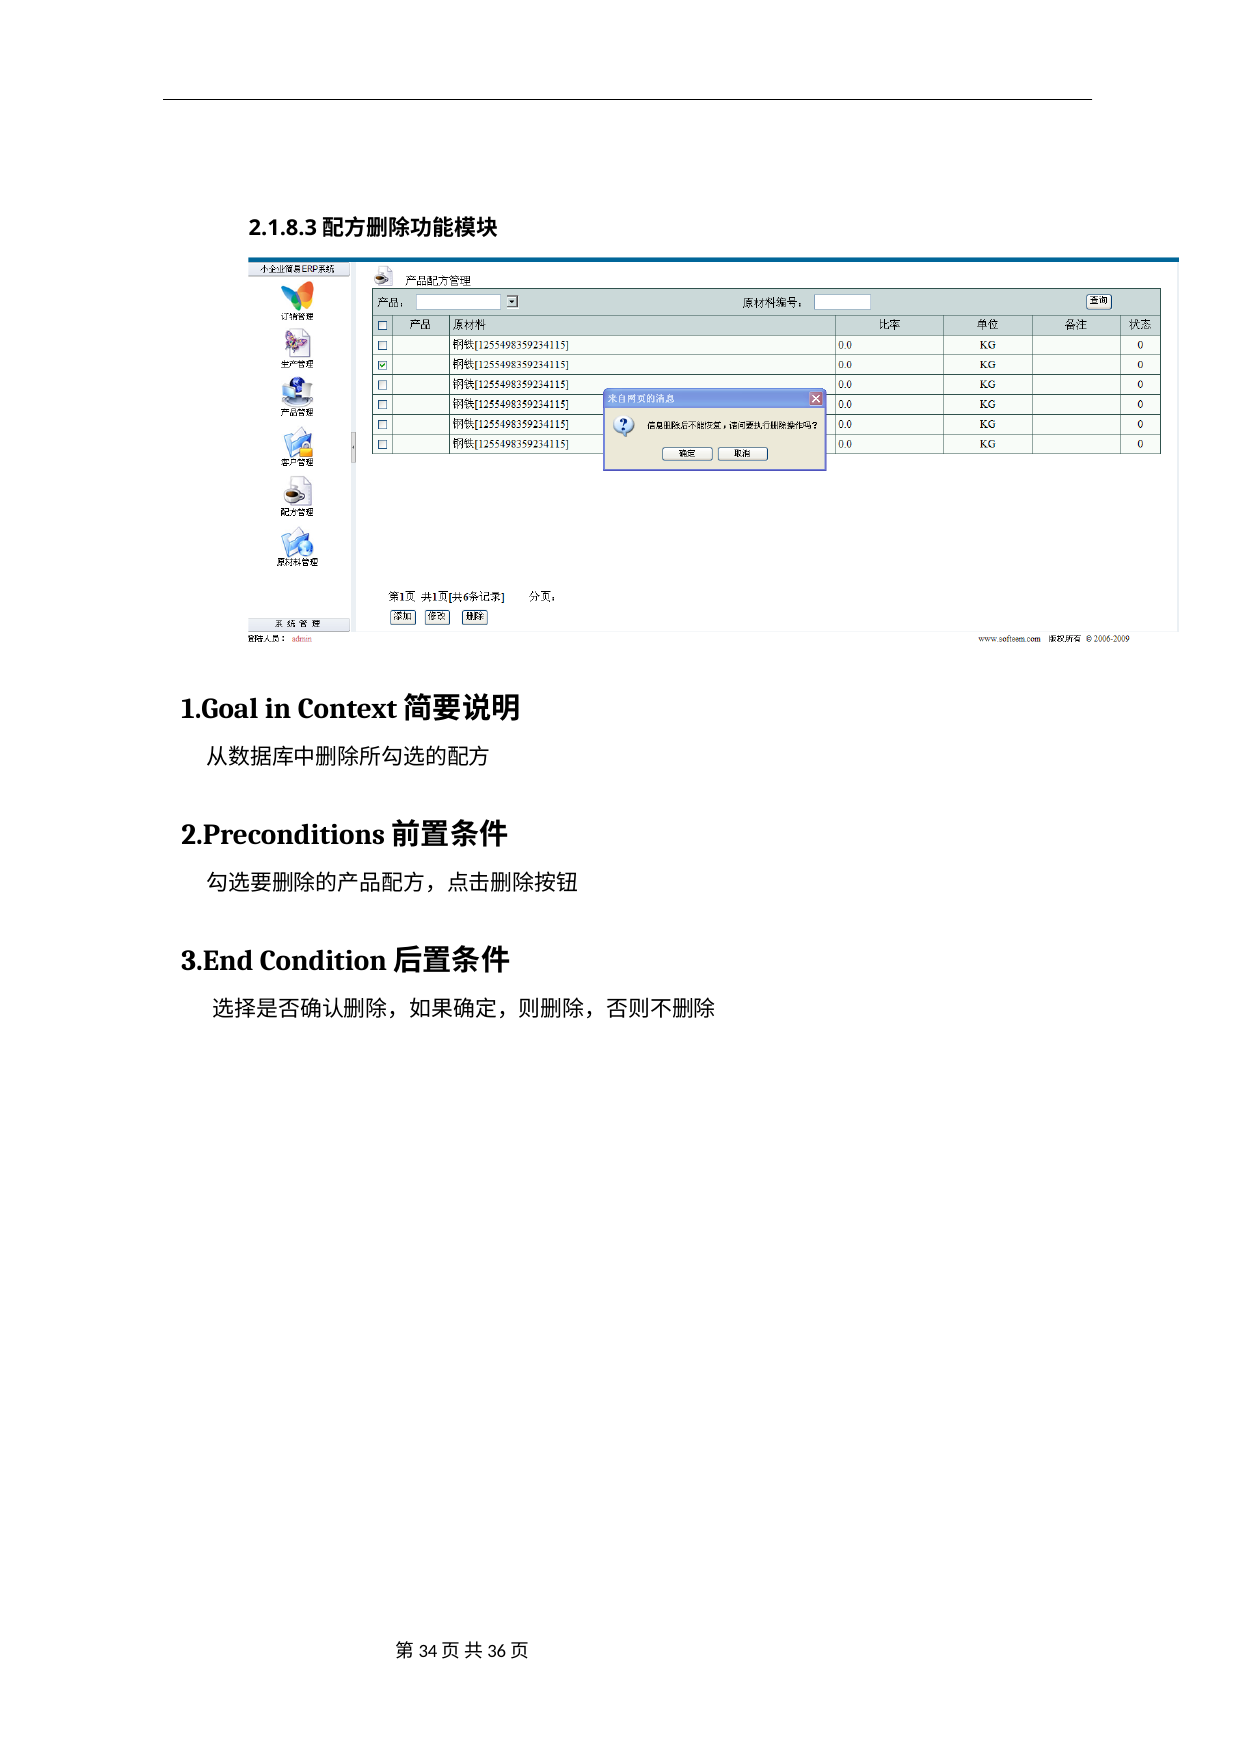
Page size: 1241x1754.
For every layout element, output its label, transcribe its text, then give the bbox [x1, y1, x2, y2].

text 勾选要删除的产品配方，点击删除按钮 [162, 864, 1092, 897]
text 从数据库中删除所勾选的配方 [162, 738, 1092, 771]
text 选择是否确认删除，如果确定，则删除，否则不删除 [169, 990, 1092, 1023]
subtitle 3.End Condition 后置条件 [181, 925, 1092, 990]
subtitle 1.Goal in Context 简要说明 [181, 673, 1092, 738]
subtitle 2.Preconditions 前置条件 [181, 799, 1092, 864]
picture [248, 263, 1179, 642]
list 2.1.8.3 配方删除功能模块 [248, 209, 1092, 242]
